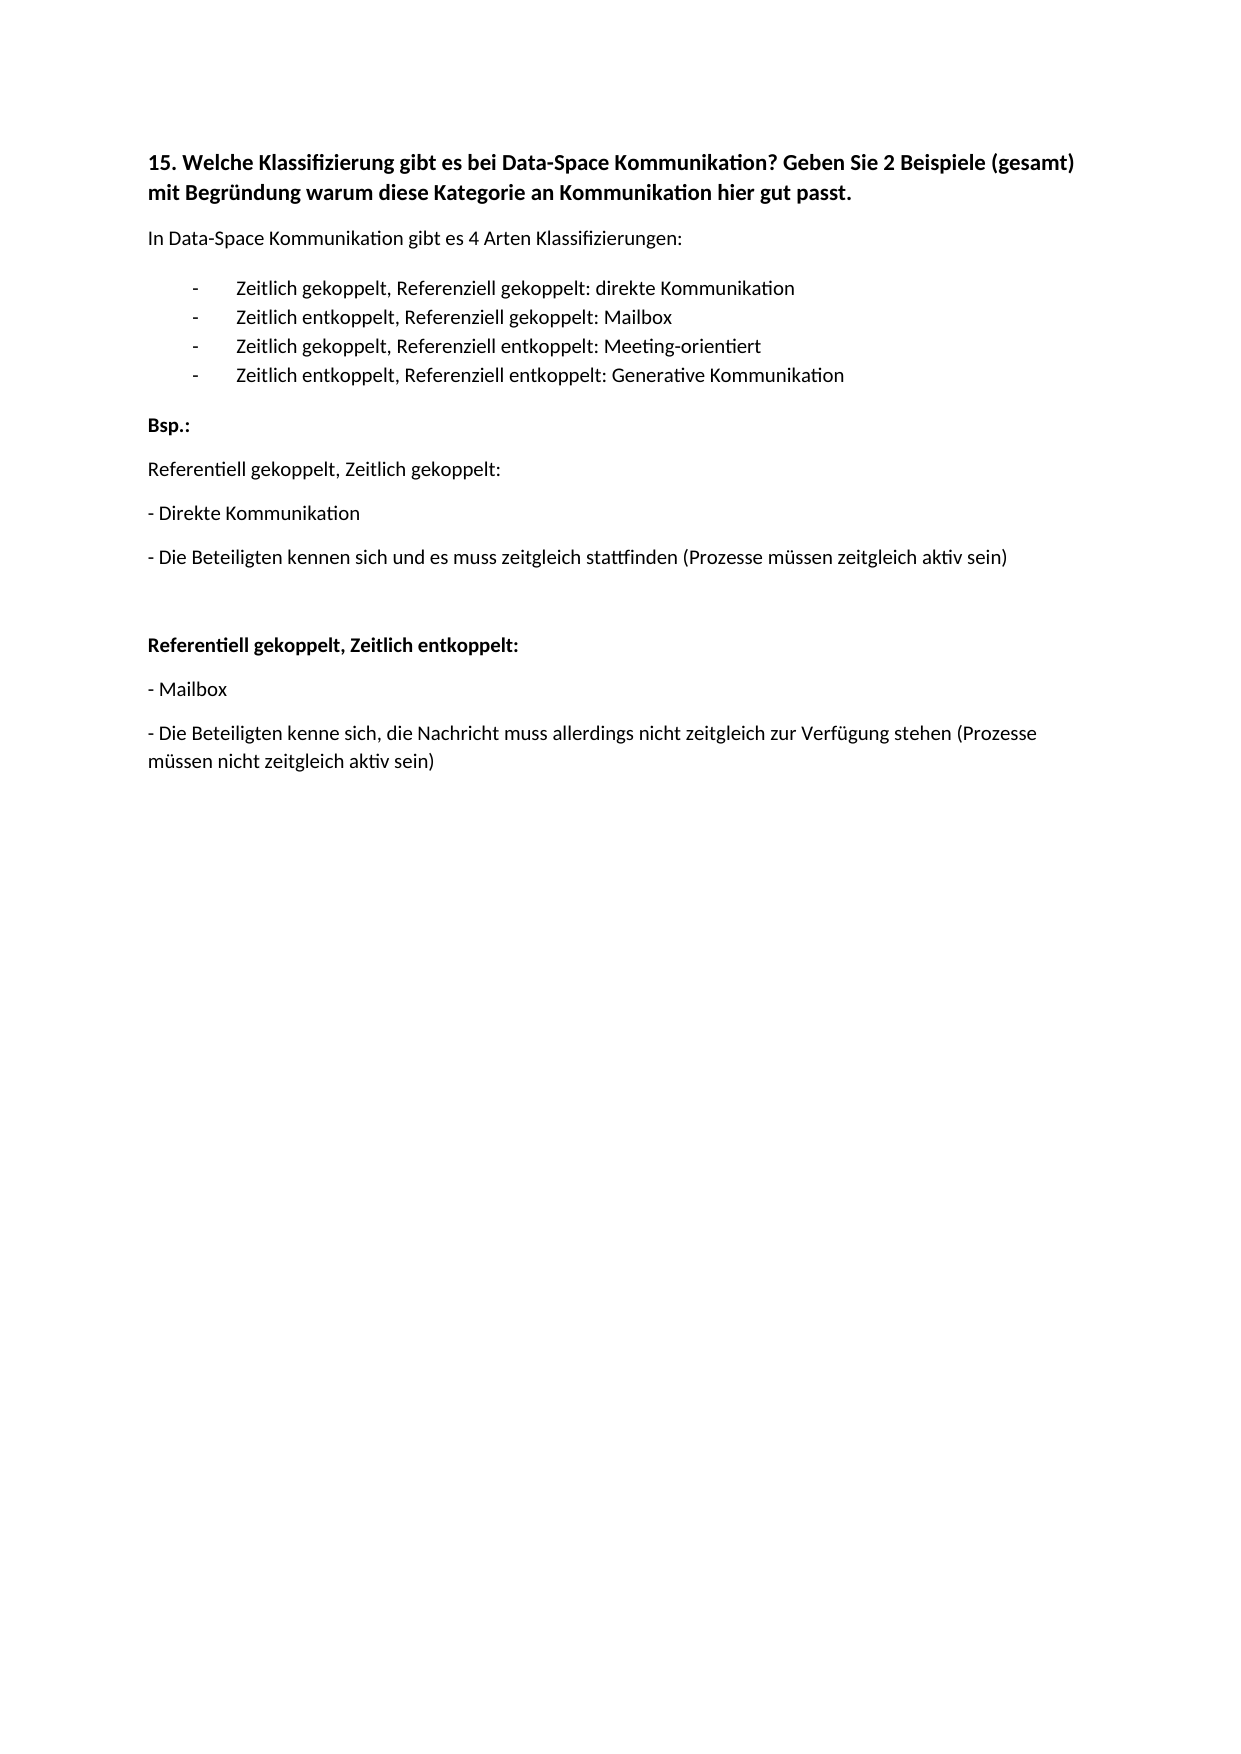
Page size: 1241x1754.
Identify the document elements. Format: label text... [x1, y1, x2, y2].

list Zeitlich gekoppelt, Referenziell entkoppelt: Meeting-orientiert [192, 333, 1093, 358]
text 15. Welche Klassifizierung gibt es bei Data-Space Kommunikation? Geben Sie 2 Beispiele (gesamt) mit Begründung warum diese Kategorie an Kommunikation hier gut passt. [148, 148, 1093, 206]
list Zeitlich entkoppelt, Referenziell gekoppelt: Mailbox [192, 304, 1093, 329]
text Bsp.: [148, 412, 1093, 438]
text Referentiell gekoppelt, Zeitlich entkoppelt: [148, 632, 1093, 658]
text Referentiell gekoppelt, Zeitlich gekoppelt: [148, 456, 1093, 482]
text - Die Beteiligten kenne sich, die Nachricht muss allerdings nicht zeitgleich zur Verfügung stehen (Prozesse müssen nicht zeitgleich aktiv sein) [148, 721, 1093, 773]
list Zeitlich entkoppelt, Referenziell entkoppelt: Generative Kommunikation [192, 362, 1093, 388]
list Zeitlich gekoppelt, Referenziell gekoppelt: direkte Kommunikation [192, 275, 1093, 300]
text - Die Beteiligten kennen sich und es muss zeitgleich stattfinden (Prozesse müssen zeitgleich aktiv sein) [148, 544, 1093, 570]
text In Data-Space Kommunikation gibt es 4 Arten Klassifizierungen: [148, 225, 1093, 250]
text - Mailbox [148, 677, 1093, 702]
text - Direkte Kommunikation [148, 500, 1093, 526]
